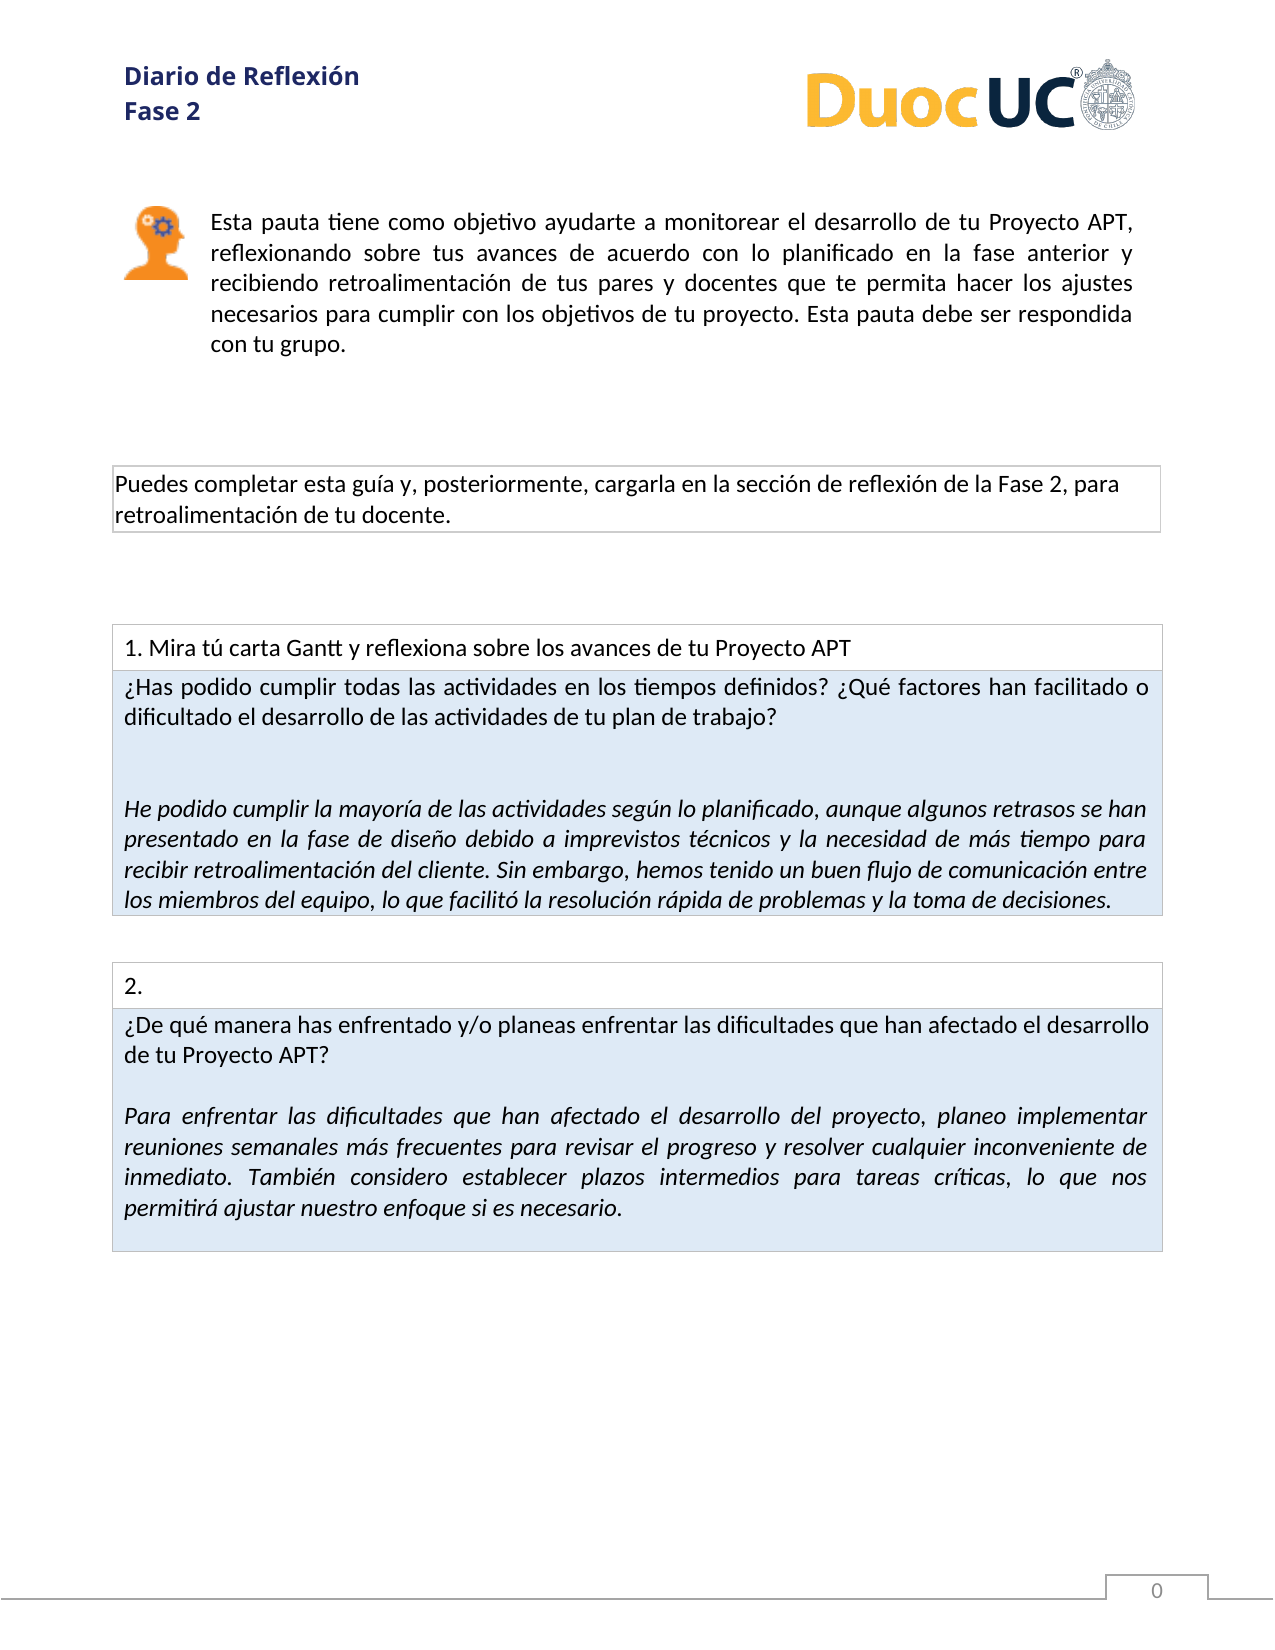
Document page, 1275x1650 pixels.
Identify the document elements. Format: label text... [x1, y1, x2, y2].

picture [807, 59, 1135, 130]
table_cell ¿De qué manera has enfrentado y/o planeas enfrentar las dificultades que han afectado el desarrollo de tu Proyecto APT? Para enfrentar las dificultades que han afectado el desarrollo del proyecto, planeo implementar reuniones semanales más frecuentes para revisar el progreso y resolver cualquier inconveniente de inmediato. También considero establecer plazos intermedios para tareas críticas, lo que nos permitirá ajustar nuestro enfoque si es necesario. [113, 1009, 1162, 1251]
table_cell ¿Has podido cumplir todas las actividades en los tiempos definidos? ¿Qué factores han facilitado o dificultado el desarrollo de las actividades de tu plan de trabajo? He podido cumplir la mayoría de las actividades según lo planificado, aunque algunos retrasos se han presentado en la fase de diseño debido a imprevistos técnicos y la necesidad de más tiempo para recibir retroalimentación del cliente. Sin embargo, hemos tenido un buen flujo de comunicación entre los miembros del equipo, lo que facilitó la resolución rápida de problemas y la toma de decisiones. [113, 671, 1162, 915]
table_header Puedes completar esta guía y, posteriormente, cargarla en la sección de reflexión de la Fase 2, para retroalimentación de tu docente. [114, 467, 1160, 531]
table_header Esta pauta tiene como objetivo ayudarte a monitorear el desarrollo de tu Proyecto APT, reflexionando sobre tus avances de acuerdo con lo planificado en la fase anterior y recibiendo retroalimentación de tus pares y docentes que te permita hacer los ajustes necesarios para cumplir con los objetivos de tu proyecto. Esta pauta debe ser respondida con tu grupo. [199, 207, 1146, 435]
table_header 1. Mira tú carta Gantt y reflexiona sobre los avances de tu Proyecto APT [113, 625, 1162, 670]
table_header 2. [113, 963, 1162, 1008]
table_header [112, 207, 199, 435]
